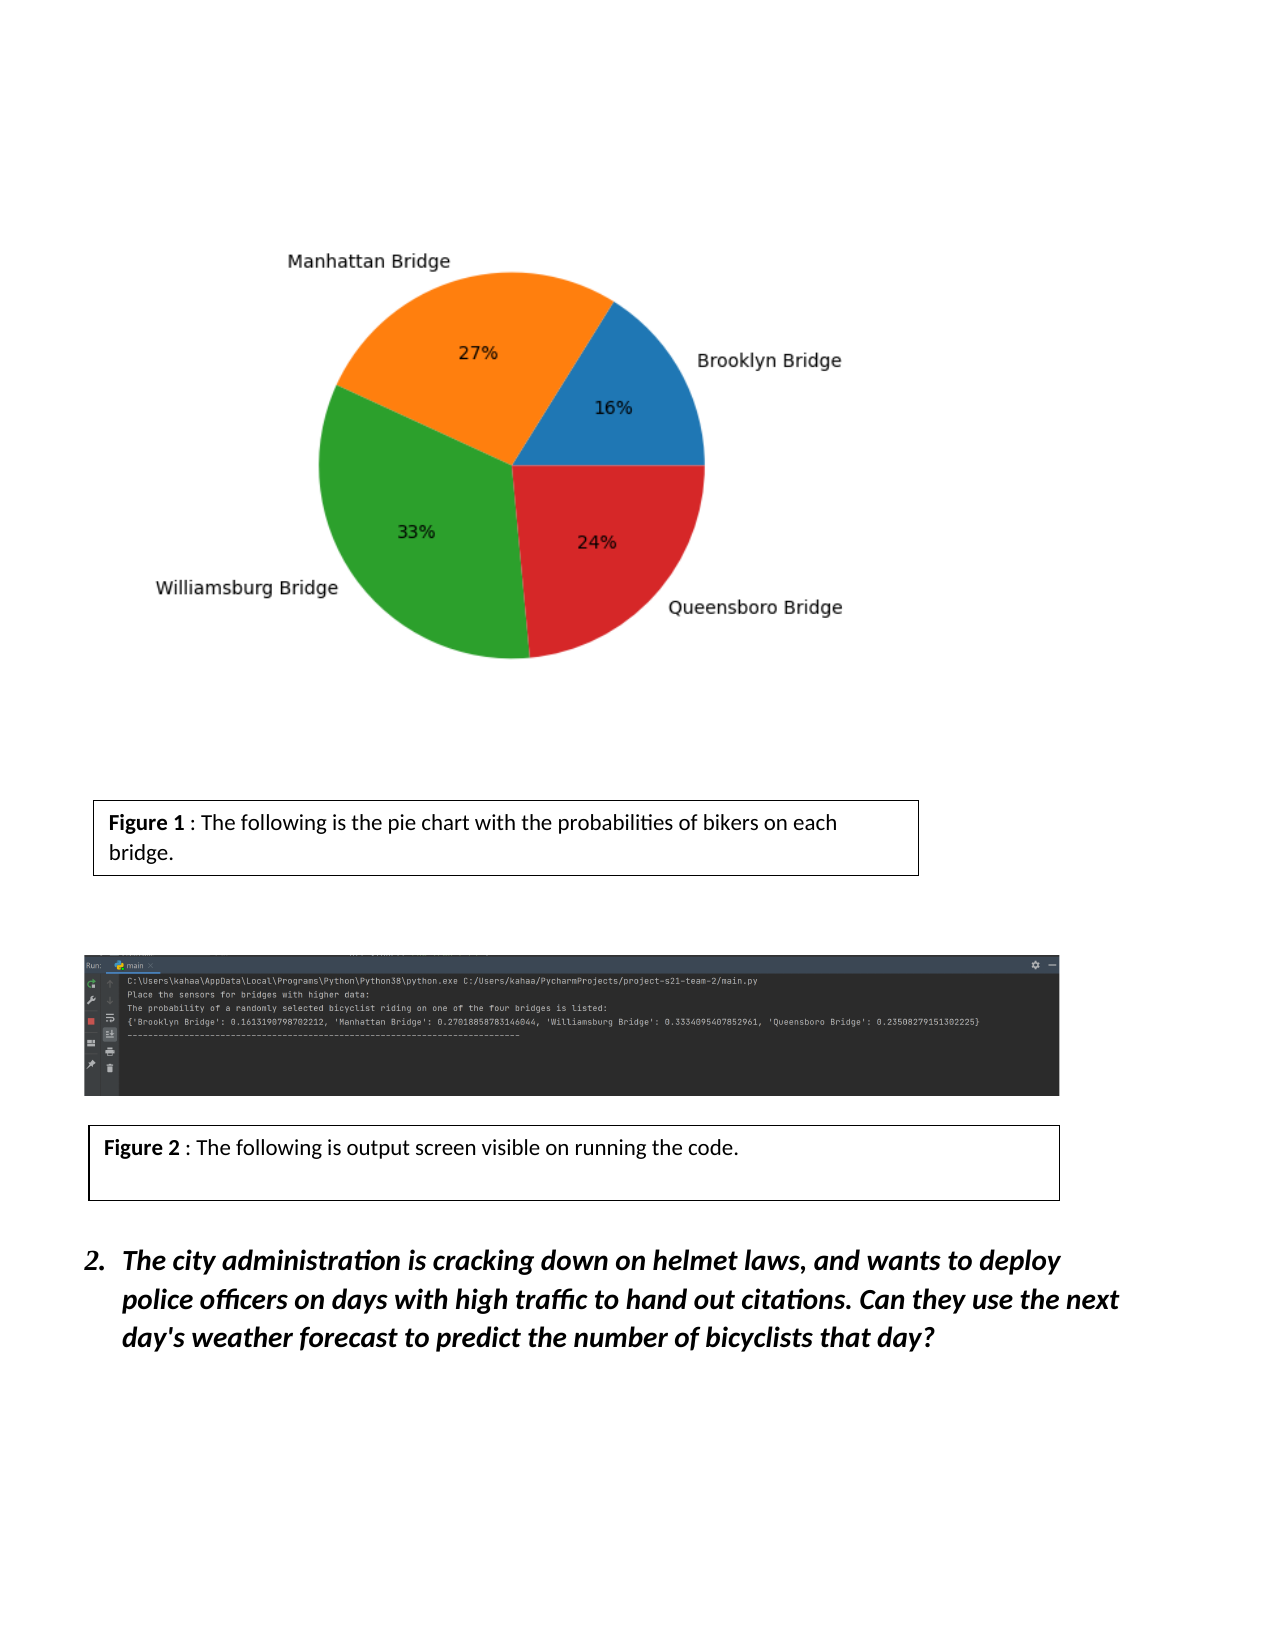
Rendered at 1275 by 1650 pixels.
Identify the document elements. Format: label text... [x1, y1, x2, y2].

picture [84, 150, 919, 776]
list The city administration is cracking down on helmet laws, and wants to deploy police officers on days with high traffic to hand out citations. Can they use the next day's weather forecast to predict the number of bicyclists that day? [84, 1242, 1125, 1355]
picture [84, 955, 1060, 1096]
